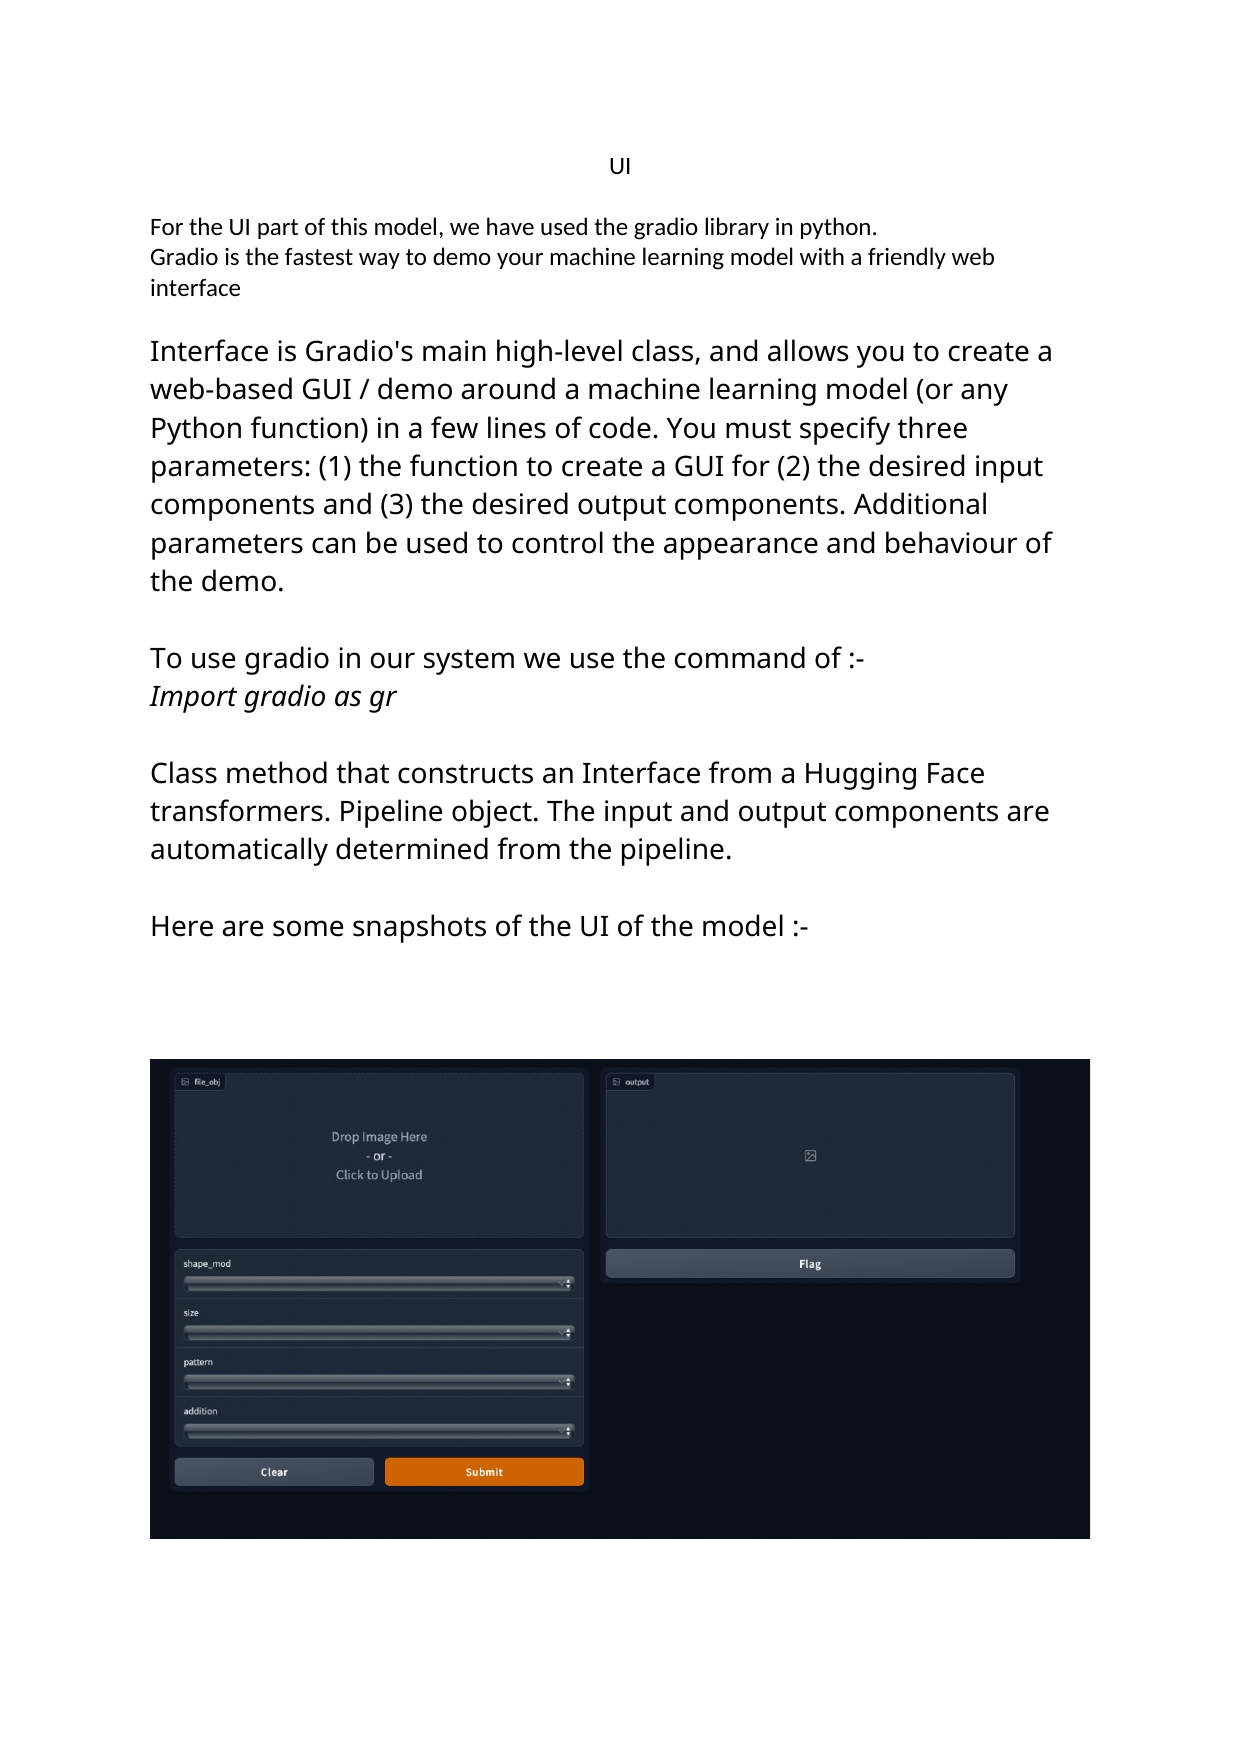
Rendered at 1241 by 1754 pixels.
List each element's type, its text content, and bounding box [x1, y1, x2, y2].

text Class method that constructs an Interface from a Hugging Face transformers. Pipeline object. The input and output components are automatically determined from the pipeline. [150, 753, 1090, 868]
text Here are some snapshots of the UI of the model :- [150, 906, 1090, 945]
text UI [150, 150, 1090, 181]
text Import gradio as gr [150, 676, 1090, 715]
text To use gradio in our system we use the command of :- [150, 638, 1090, 676]
text For the UI part of this model, we have used the gradio library in python. [150, 211, 1090, 242]
text Interface is Gradio's main high-level class, and allows you to create a web-based GUI / demo around a machine learning model (or any Python function) in a few lines of code. You must specify three parameters: (1) the function to create a GUI for (2) the desired input components and (3) the desired output components. Additional parameters can be used to control the appearance and behaviour of the demo. [150, 331, 1090, 600]
picture [150, 1059, 1091, 1539]
text Gradio is the fastest way to demo your machine learning model with a friendly web interface [150, 242, 1090, 303]
